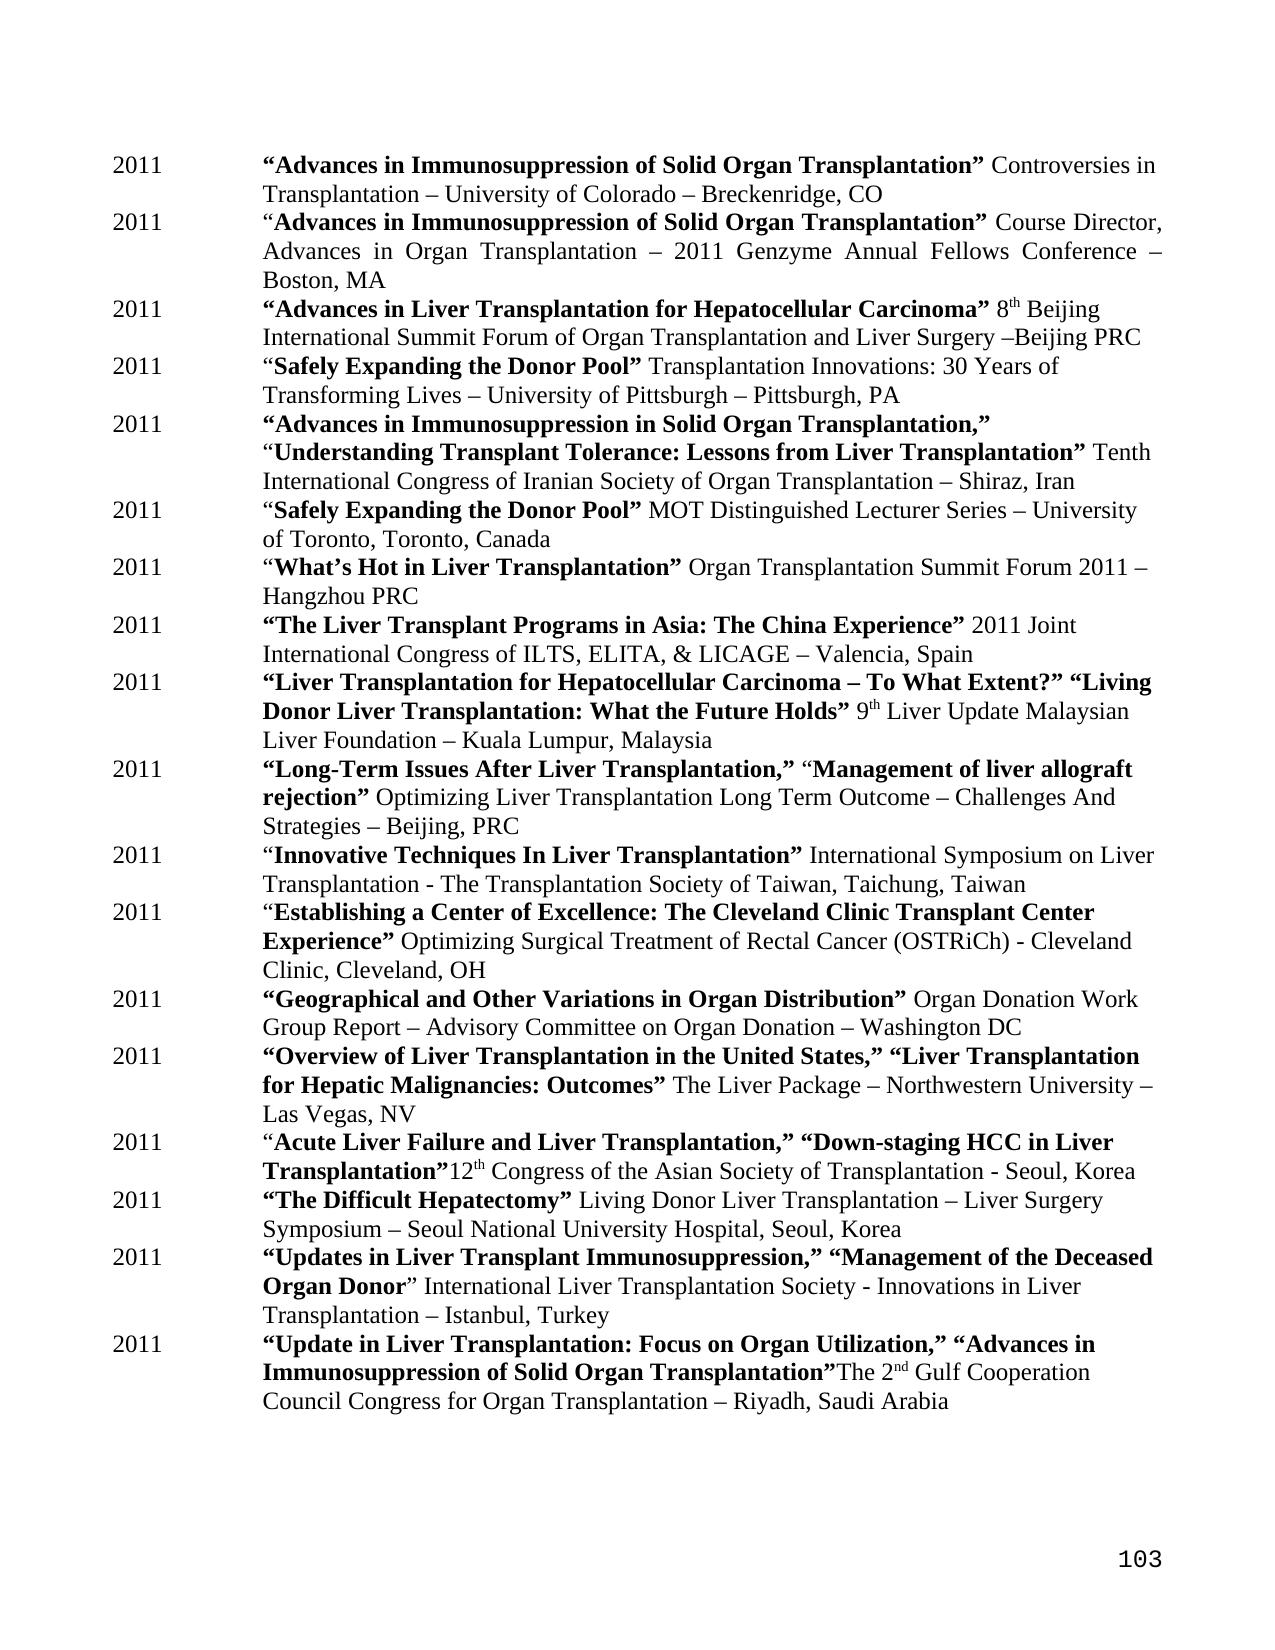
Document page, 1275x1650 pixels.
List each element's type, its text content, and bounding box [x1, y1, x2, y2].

text 2011 “Long-Term Issues After Liver Transplantation,” “Management of liver allograft rejection” Optimizing Liver Transplantation Long Term Outcome – Challenges And Strategies – Beijing, PRC [112, 754, 1162, 840]
text 2011 “Advances in Liver Transplantation for Hepatocellular Carcinoma” 8th Beijing International Summit Forum of Organ Transplantation and Liver Surgery –Beijing PRC [112, 294, 1162, 351]
text 2011 “Update in Liver Transplantation: Focus on Organ Utilization,” “Advances in Immunosuppression of Solid Organ Transplantation”The 2nd Gulf Cooperation Council Congress for Organ Transplantation – Riyadh, Saudi Arabia [112, 1329, 1162, 1415]
text 2011 “Liver Transplantation for Hepatocellular Carcinoma – To What Extent?” “Living Donor Liver Transplantation: What the Future Holds” 9th Liver Update Malaysian Liver Foundation – Kuala Lumpur, Malaysia [112, 667, 1162, 754]
text 2011 “Overview of Liver Transplantation in the United States,” “Liver Transplantation for Hepatic Malignancies: Outcomes” The Liver Package – Northwestern University – Las Vegas, NV [112, 1041, 1162, 1127]
text 2011 “Safely Expanding the Donor Pool” Transplantation Innovations: 30 Years of Transforming Lives – University of Pittsburgh – Pittsburgh, PA [112, 351, 1162, 409]
text 2011 “Updates in Liver Transplant Immunosuppression,” “Management of the Deceased Organ Donor” International Liver Transplantation Society - Innovations in Liver Transplantation – Istanbul, Turkey [112, 1242, 1162, 1329]
text 2011 “The Liver Transplant Programs in Asia: The China Experience” 2011 Joint International Congress of ILTS, ELITA, & LICAGE – Valencia, Spain [112, 610, 1162, 667]
text 2011 “Safely Expanding the Donor Pool” MOT Distinguished Lecturer Series – University of Toronto, Toronto, Canada [112, 495, 1162, 552]
text 2011 “Advances in Immunosuppression in Solid Organ Transplantation,” “Understanding Transplant Tolerance: Lessons from Liver Transplantation” Tenth International Congress of Iranian Society of Organ Transplantation – Shiraz, Iran [112, 409, 1162, 495]
text 2011 “Advances in Immunosuppression of Solid Organ Transplantation” Course Director, Advances in Organ Transplantation – 2011 Genzyme Annual Fellows Conference – Boston, MA [112, 207, 1162, 294]
text 2011 “The Difficult Hepatectomy” Living Donor Liver Transplantation – Liver Surgery Symposium – Seoul National University Hospital, Seoul, Korea [112, 1185, 1162, 1242]
text 2011 “Acute Liver Failure and Liver Transplantation,” “Down-staging HCC in Liver Transplantation”12th Congress of the Asian Society of Transplantation - Seoul, Korea [112, 1127, 1162, 1185]
text 2011 “What’s Hot in Liver Transplantation” Organ Transplantation Summit Forum 2011 – Hangzhou PRC [112, 552, 1162, 610]
text 2011 “Establishing a Center of Excellence: The Cleveland Clinic Transplant Center Experience” Optimizing Surgical Treatment of Rectal Cancer (OSTRiCh) - Cleveland Clinic, Cleveland, OH [112, 897, 1162, 984]
text 2011 “Innovative Techniques In Liver Transplantation” International Symposium on Liver Transplantation - The Transplantation Society of Taiwan, Taichung, Taiwan [112, 840, 1162, 897]
text 2011 “Advances in Immunosuppression of Solid Organ Transplantation” Controversies in Transplantation – University of Colorado – Breckenridge, CO [112, 150, 1162, 207]
text 2011 “Geographical and Other Variations in Organ Distribution” Organ Donation Work Group Report – Advisory Committee on Organ Donation – Washington DC [112, 984, 1162, 1041]
